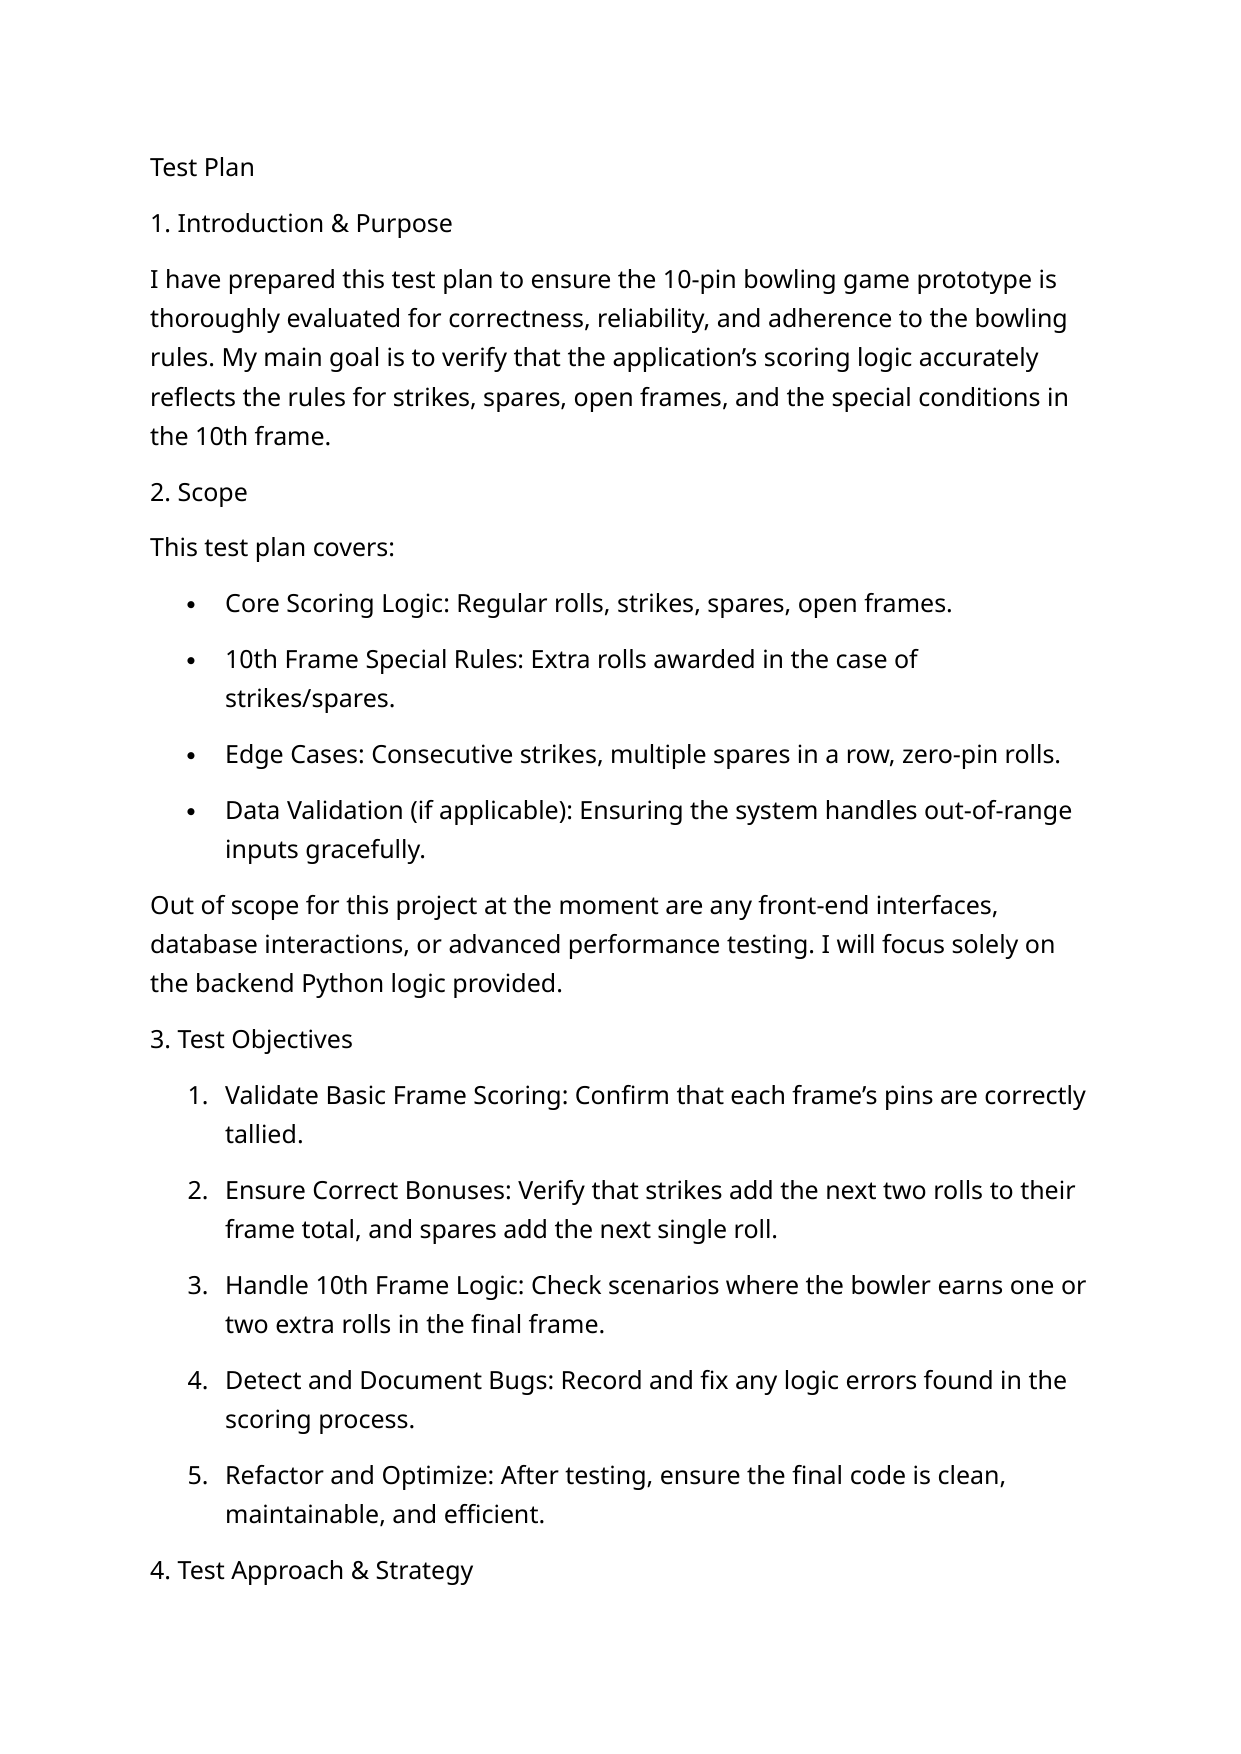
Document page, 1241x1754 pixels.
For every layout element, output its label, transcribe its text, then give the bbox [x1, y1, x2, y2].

text This test plan covers: [150, 530, 1090, 564]
text 3. Test Objectives [150, 1022, 1090, 1056]
list Refactor and Optimize: After testing, ensure the final code is clean, maintainable, and efficient. [187, 1457, 1090, 1531]
text Test Plan [150, 150, 1090, 184]
text 2. Scope [150, 474, 1090, 508]
list Ensure Correct Bonuses: Verify that strikes add the next two rolls to their frame total, and spares add the next single roll. [187, 1172, 1090, 1246]
text I have prepared this test plan to ensure the 10-pin bowling game prototype is thoroughly evaluated for correctness, reliability, and adherence to the bowling rules. My main goal is to verify that the application’s scoring logic accurately reflects the rules for strikes, spares, open frames, and the special conditions in the 10th frame. [150, 262, 1090, 452]
text 1. Introduction & Purpose [150, 206, 1090, 240]
list Data Validation (if applicable): Ensuring the system handles out-of-range inputs gracefully. [187, 792, 1090, 866]
text 4. Test Approach & Strategy [150, 1552, 1090, 1587]
list 10th Frame Special Rules: Extra rolls awarded in the case of strikes/spares. [187, 642, 1090, 715]
list Handle 10th Frame Logic: Check scenarios where the bowler earns one or two extra rolls in the final frame. [187, 1267, 1090, 1341]
list Edge Cases: Consecutive strikes, multiple spares in a row, zero-pin rolls. [187, 737, 1090, 771]
list Validate Basic Frame Scoring: Confirm that each frame’s pins are correctly tallied. [187, 1077, 1090, 1151]
text Out of scope for this project at the moment are any front-end interfaces, database interactions, or advanced performance testing. I will focus solely on the backend Python logic provided. [150, 887, 1090, 1000]
list Core Scoring Logic: Regular rolls, strikes, spares, open frames. [187, 586, 1090, 620]
list Detect and Document Bugs: Record and fix any logic errors found in the scoring process. [187, 1362, 1090, 1436]
